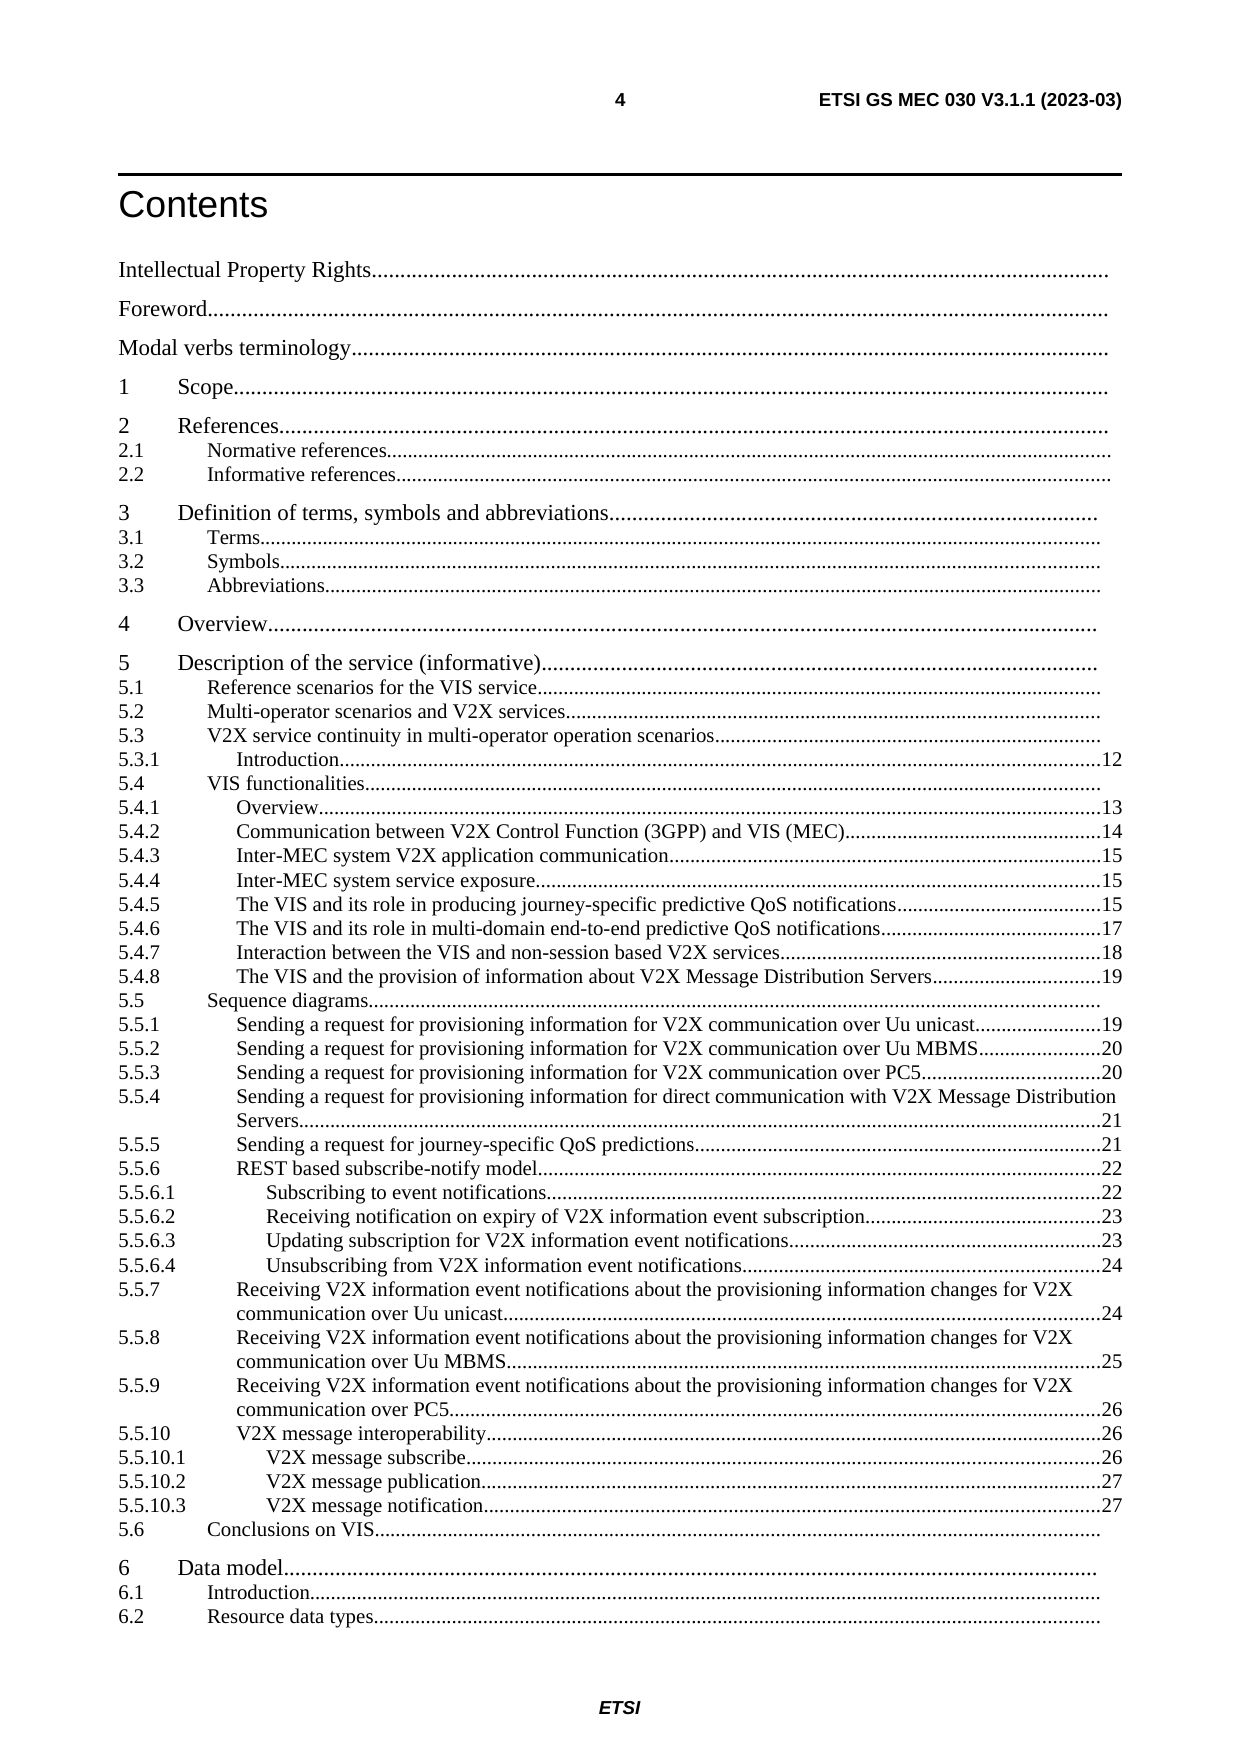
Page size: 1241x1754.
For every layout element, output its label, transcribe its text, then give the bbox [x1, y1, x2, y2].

text 5.5.4 Sending a request for provisioning information for direct communication with V2X Message Distribution Servers 21 [118, 1084, 1122, 1132]
text 3.2 Symbols 10 [118, 549, 1078, 573]
text 6 Data model 28 [118, 1554, 1078, 1580]
text 5.5.6.4 Unsubscribing from V2X information event notifications 24 [118, 1252, 1122, 1277]
text 5.4.2 Communication between V2X Control Function (3GPP) and VIS (MEC) 14 [118, 819, 1122, 843]
text 2.2 Informative references 9 [118, 462, 1078, 486]
text 5.5.10.2 V2X message publication 27 [118, 1469, 1122, 1493]
text 5.4.4 Inter-MEC system service exposure 15 [118, 867, 1122, 892]
text 5.4.7 Interaction between the VIS and non-session based V2X services 18 [118, 940, 1122, 964]
text 5.5.7 Receiving V2X information event notifications about the provisioning information changes for V2X communication over Uu unicast 24 [118, 1277, 1122, 1325]
text Modal verbs terminology 7 [118, 334, 1078, 360]
text 5.5.3 Sending a request for provisioning information for V2X communication over PC5 20 [118, 1060, 1122, 1084]
text 5.5 Sequence diagrams 19 [118, 988, 1078, 1012]
text 5.5.10.1 V2X message subscribe 26 [118, 1445, 1122, 1469]
text 2.1 Normative references 8 [118, 438, 1078, 462]
text Intellectual Property Rights 7 [118, 256, 1078, 283]
text 5.4 VIS functionalities 13 [118, 771, 1078, 795]
text 5.4.8 The VIS and the provision of information about V2X Message Distribution Servers 19 [118, 964, 1122, 988]
text 5.4.3 Inter-MEC system V2X application communication 15 [118, 843, 1122, 867]
text 1 Scope 8 [118, 373, 1078, 399]
text 5.4.1 Overview 13 [118, 795, 1122, 819]
text 5.4.5 The VIS and its role in producing journey-specific predictive QoS notifications 15 [118, 892, 1122, 916]
text 6.2 Resource data types 28 [118, 1604, 1078, 1628]
text Contents [118, 176, 1122, 225]
text 5.5.2 Sending a request for provisioning information for V2X communication over Uu MBMS 20 [118, 1036, 1122, 1060]
text 5.5.8 Receiving V2X information event notifications about the provisioning information changes for V2X communication over Uu MBMS 25 [118, 1325, 1122, 1373]
text 4 Overview 11 [118, 610, 1078, 636]
text 5.2 Multi-operator scenarios and V2X services 12 [118, 699, 1078, 723]
text 5.5.10.3 V2X message notification 27 [118, 1493, 1122, 1517]
text 5.5.5 Sending a request for journey-specific QoS predictions 21 [118, 1132, 1122, 1156]
text 5.5.6.3 Updating subscription for V2X information event notifications 23 [118, 1228, 1122, 1252]
text 5.5.9 Receiving V2X information event notifications about the provisioning information changes for V2X communication over PC5 26 [118, 1373, 1122, 1421]
text 5.6 Conclusions on VIS 28 [118, 1517, 1078, 1541]
text 5.1 Reference scenarios for the VIS service 11 [118, 675, 1078, 699]
text 5.3.1 Introduction 12 [118, 747, 1122, 771]
text Foreword 7 [118, 295, 1078, 322]
text 6.1 Introduction 28 [118, 1580, 1078, 1604]
text 5 Description of the service (informative) 11 [118, 649, 1078, 675]
text 3 Definition of terms, symbols and abbreviations 10 [118, 499, 1078, 525]
text 3.3 Abbreviations 10 [118, 573, 1078, 597]
text 5.4.6 The VIS and its role in multi-domain end-to-end predictive QoS notifications 17 [118, 916, 1122, 940]
text 5.5.1 Sending a request for provisioning information for V2X communication over Uu unicast 19 [118, 1012, 1122, 1036]
text 5.5.10 V2X message interoperability 26 [118, 1421, 1122, 1445]
text 5.5.6.2 Receiving notification on expiry of V2X information event subscription 23 [118, 1204, 1122, 1228]
text 2 References 8 [118, 412, 1078, 438]
text 5.5.6 REST based subscribe-notify model 22 [118, 1156, 1122, 1180]
text 3.1 Terms 10 [118, 525, 1078, 549]
text 5.5.6.1 Subscribing to event notifications 22 [118, 1180, 1122, 1204]
text 5.3 V2X service continuity in multi-operator operation scenarios 12 [118, 723, 1078, 747]
